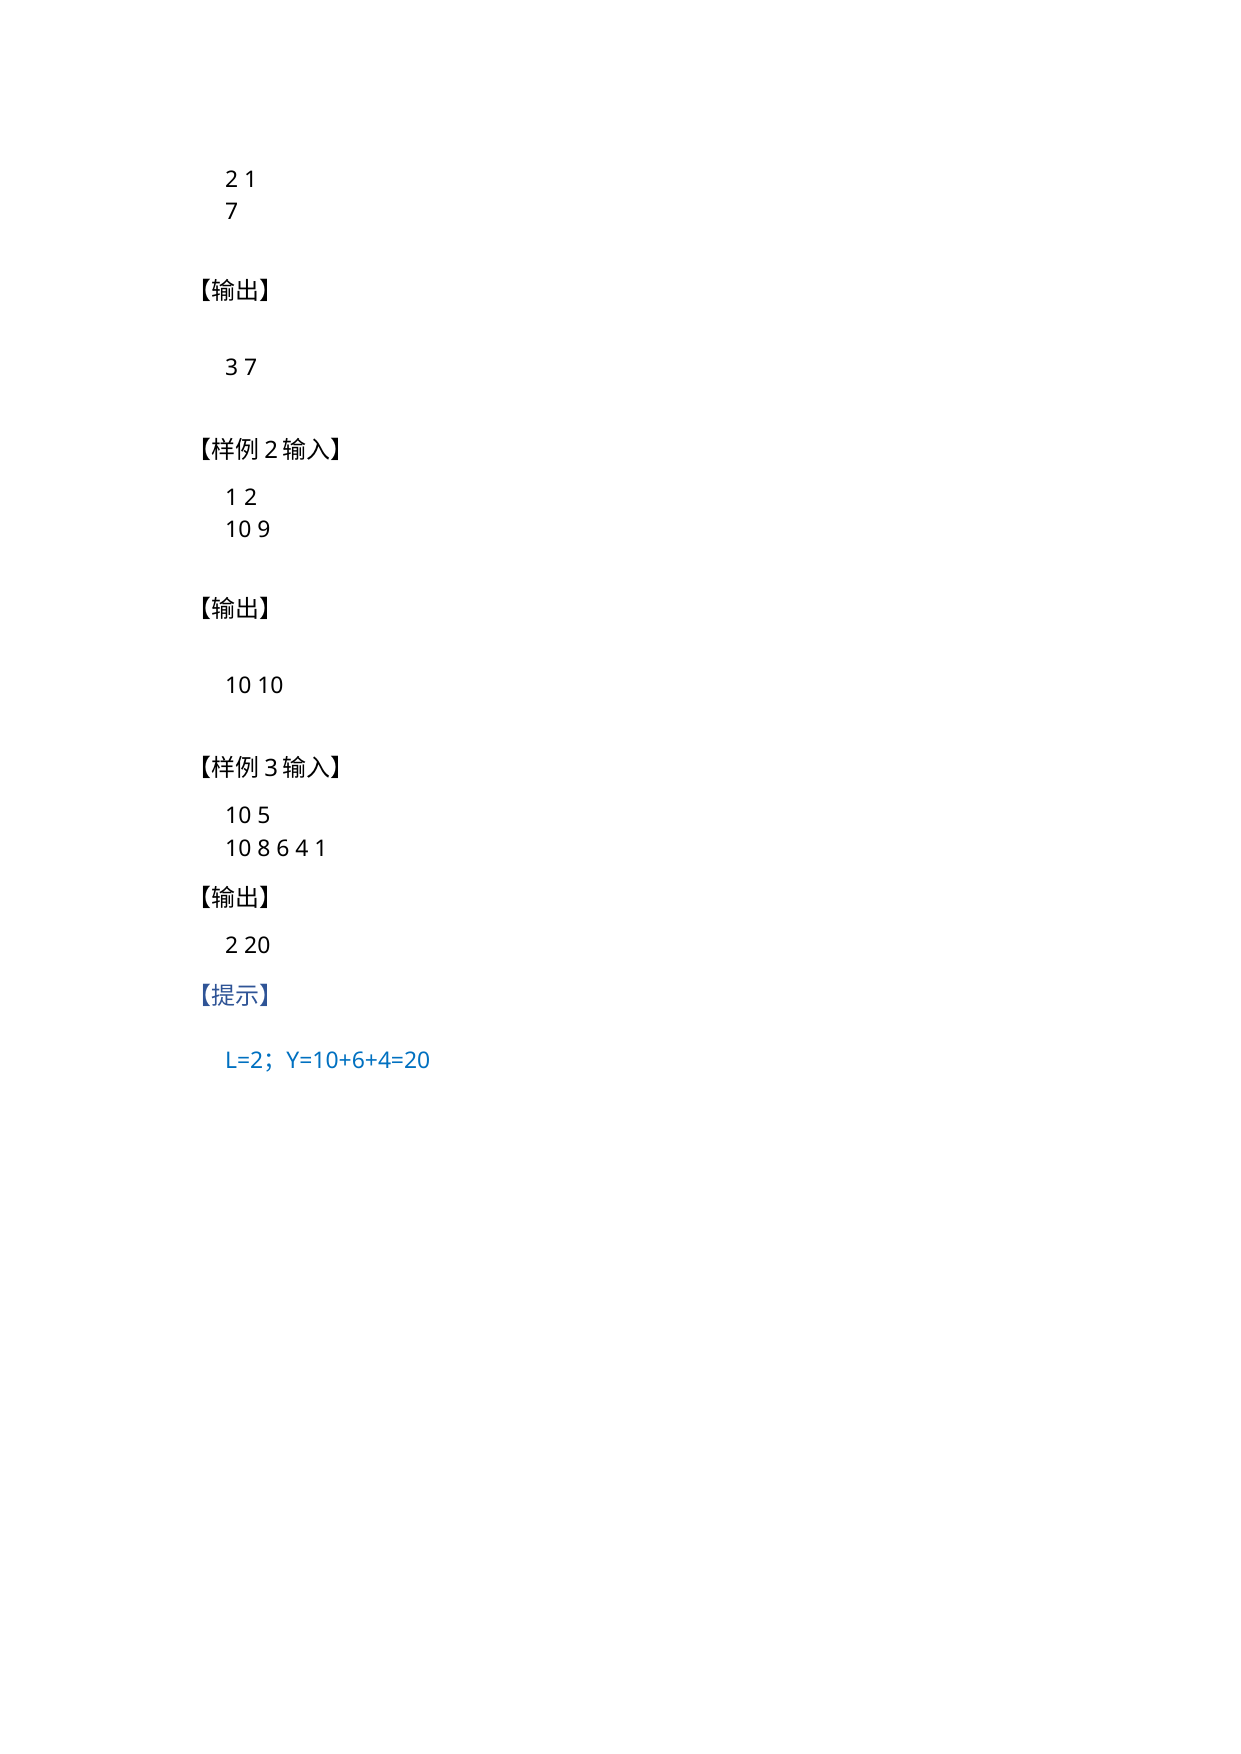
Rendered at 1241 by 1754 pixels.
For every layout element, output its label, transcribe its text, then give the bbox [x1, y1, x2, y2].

list 2 20 [225, 929, 1053, 961]
text 【样例2输入】 [187, 415, 1053, 480]
list 7 [225, 194, 1053, 227]
text 【输出】 [187, 574, 1053, 639]
text 【输出】 [187, 864, 1053, 929]
list 3 7 [225, 350, 1053, 383]
list 10 9 [225, 513, 1053, 545]
list L=2；Y=10+6+4=20 [225, 1026, 1053, 1091]
list 10 8 6 4 1 [225, 831, 1053, 864]
list 10 10 [225, 669, 1053, 701]
list 10 5 [225, 799, 1053, 831]
text 【样例3输入】 [187, 734, 1053, 799]
list 1 2 [225, 480, 1053, 513]
text 【输出】 [187, 256, 1053, 321]
text 【提示】 [187, 961, 1053, 1026]
list 2 1 [225, 162, 1053, 194]
